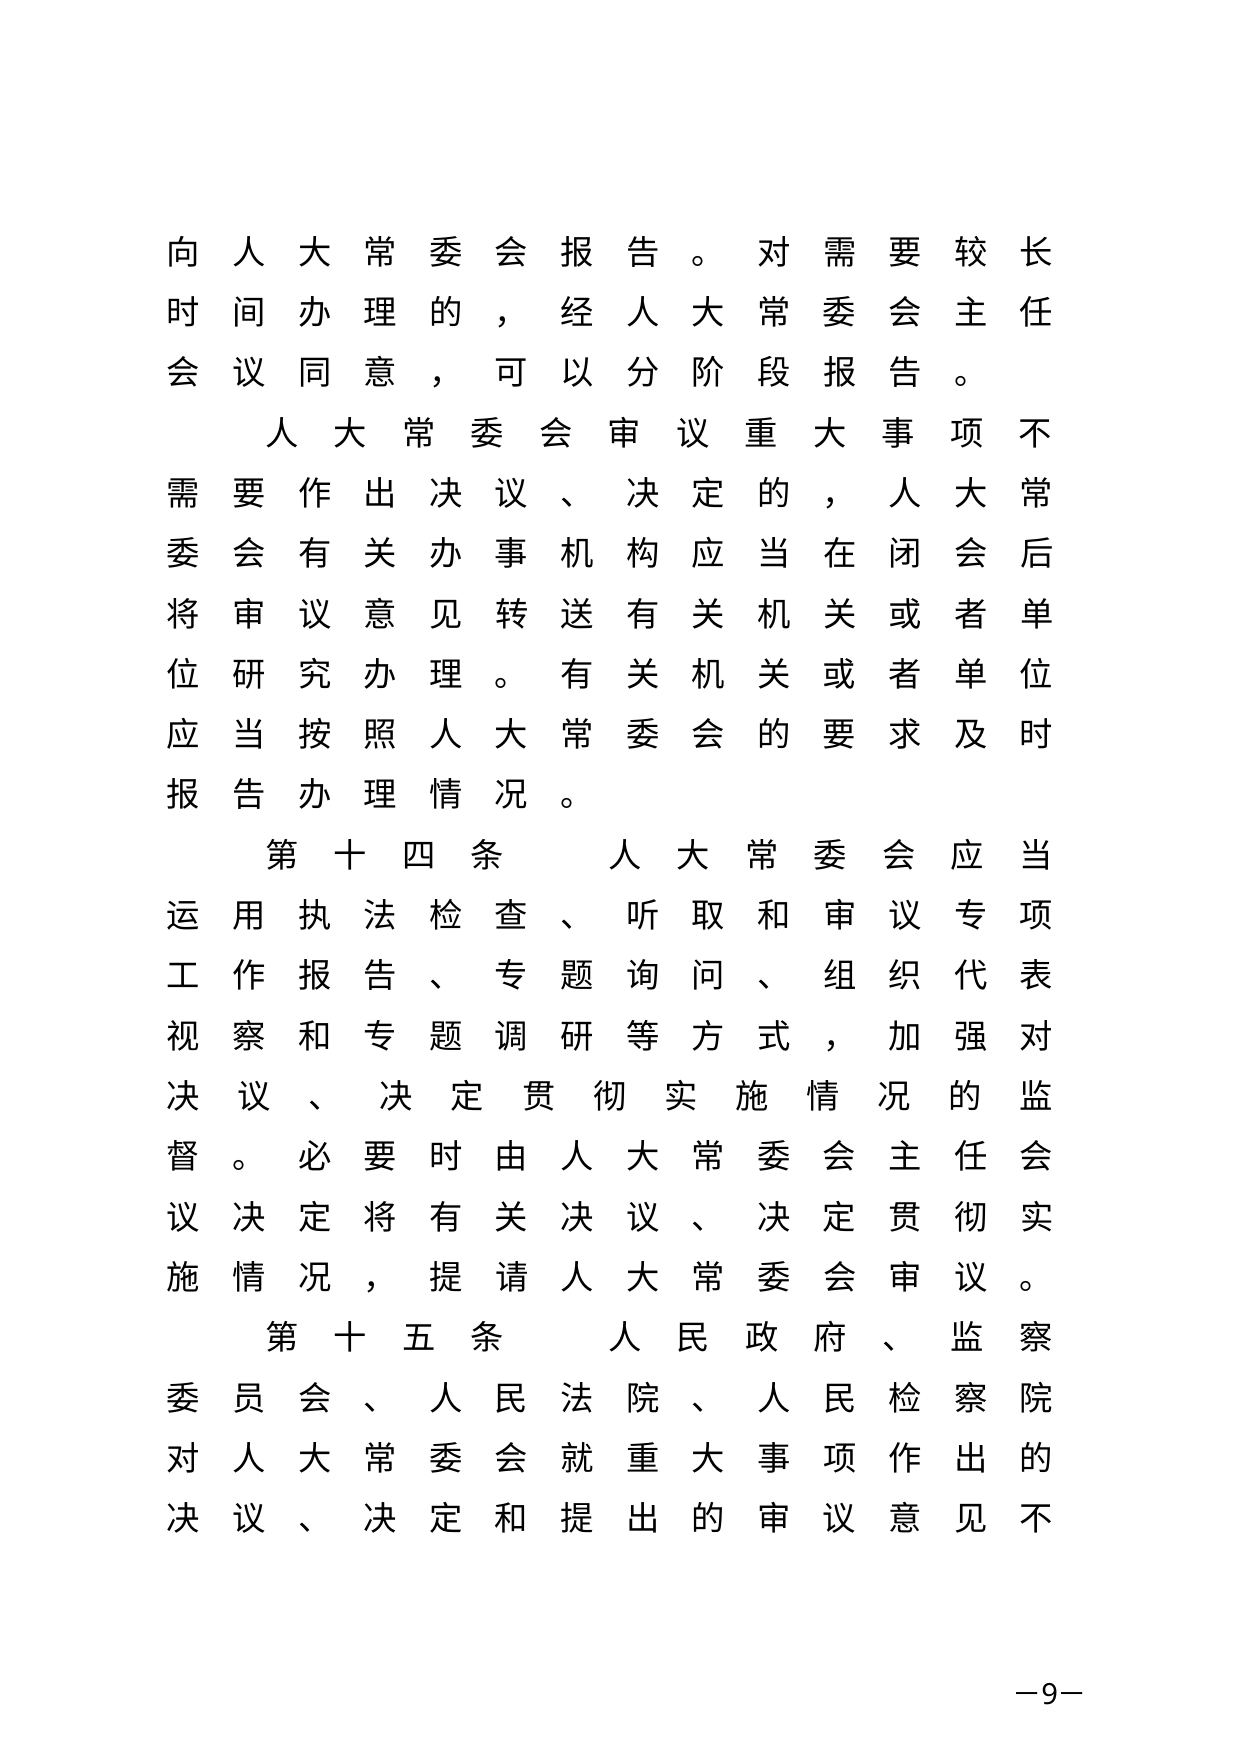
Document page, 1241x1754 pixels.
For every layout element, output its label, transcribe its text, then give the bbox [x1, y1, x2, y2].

text 第十四条 人大常委会应当运用执法检查、听取和审议专项工作报告、专题询问、组织代表视察和专题调研等方式，加强对决议、决定贯彻实施情况的监督。必要时由人大常委会主任会议决定将有关决议、决定贯彻实施情况，提请人大常委会审议。 [167, 822, 1085, 1305]
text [167, 219, 1085, 400]
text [167, 1305, 1085, 1546]
text 人大常委会审议重大事项不需要作出决议、决定的，人大常委会有关办事机构应当在闭会后将审议意见转送有关机关或者单位研究办理。有关机关或者单位应当按照人大常委会的要求及时报告办理情况。 [167, 400, 1085, 822]
